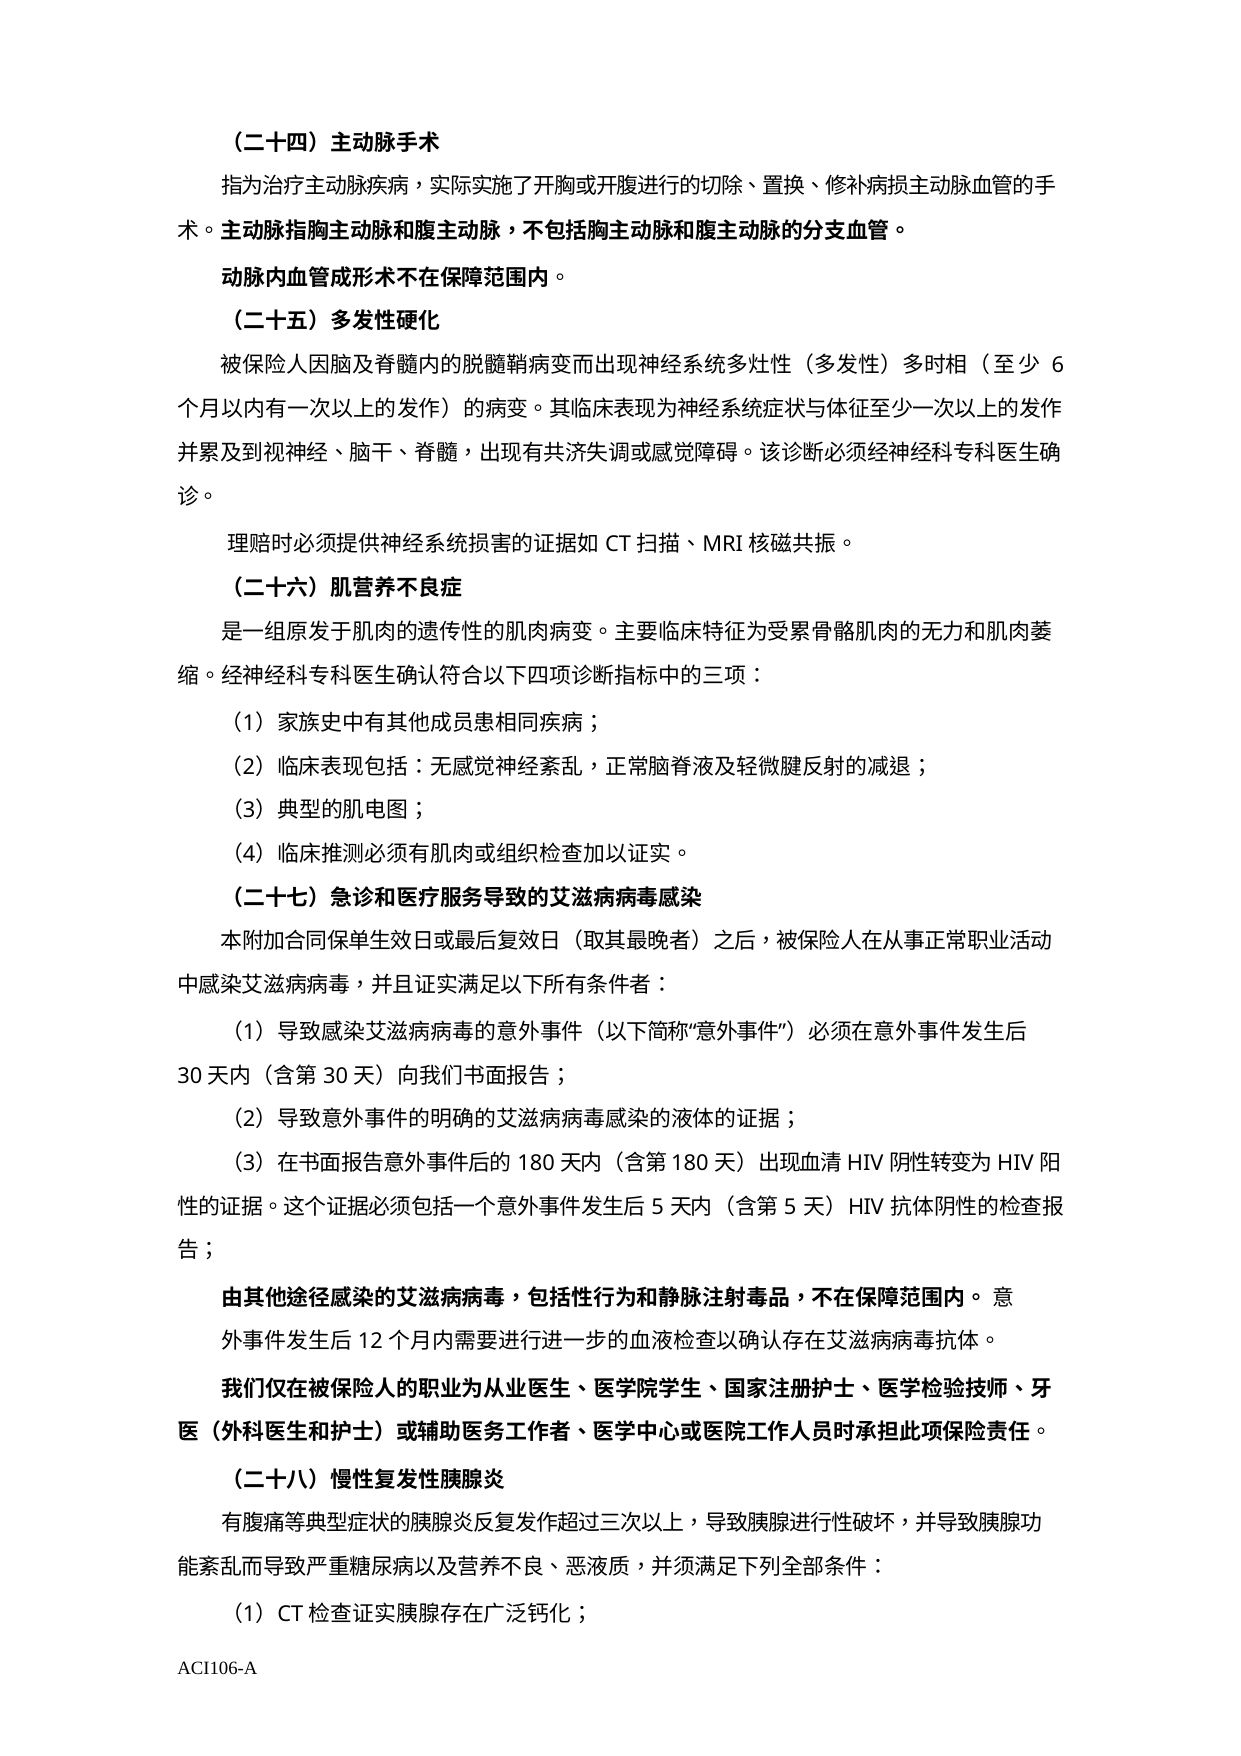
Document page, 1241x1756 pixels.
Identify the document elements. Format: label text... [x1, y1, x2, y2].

subtitle （二十四）主动脉手术 [221, 127, 1076, 157]
text 被保险人因脑及脊髓内的脱髓鞘病变而出现神经系统多灶性（多发性）多时相（至少 6 个月以内有一次以上的发作）的病变。其临床表现为神经系统症状与体征至少一次以上的发作并累及到视神经、脑干、脊髓，出现有共济失调或感觉障碍。该诊断必须经神经科专科医生确诊。 [177, 349, 1064, 511]
subtitle （二十七）急诊和医疗服务导致的艾滋病病毒感染 [221, 882, 1076, 911]
subtitle 我们仅在被保险人的职业为从业医生、医学院学生、国家注册护士、医学检验技师、牙医（外科医生和护士）或辅助医务工作者、医学中心或医院工作人员时承担此项保险责任。 [177, 1373, 1064, 1446]
text （二十八）慢性复发性胰腺炎 [221, 1464, 1076, 1493]
text 本附加合同保单生效日或最后复效日（取其最晚者）之后，被保险人在从事正常职业活动中感染艾滋病病毒，并且证实满足以下所有条件者： [177, 925, 1064, 999]
text 理赔时必须提供神经系统损害的证据如 CT 扫描、MRI 核磁共振。 [227, 528, 1076, 558]
text （3）典型的肌电图； [221, 794, 1076, 824]
text （3）在书面报告意外事件后的 180 天内（含第 180 天）出现血清 HIV 阴性转变为 HIV 阳性的证据。这个证据必须包括一个意外事件发生后 5 天内（含第 5 天）HIV 抗体阴性的检查报告； [177, 1147, 1064, 1264]
text 指为治疗主动脉疾病，实际实施了开胸或开腹进行的切除、置换、修补病损主动脉血管的手术。主动脉指胸主动脉和腹主动脉，不包括胸主动脉和腹主动脉的分支血管。 [177, 171, 1064, 244]
text （1）导致感染艾滋病病毒的意外事件（以下简称“意外事件”）必须在意外事件发生后 [221, 1016, 1076, 1046]
text 30 天内（含第 30 天）向我们书面报告； [177, 1060, 1076, 1090]
subtitle （二十六）肌营养不良症 [221, 572, 1076, 602]
text （4）临床推测必须有肌肉或组织检查加以证实。 [221, 838, 1076, 868]
text （1）家族史中有其他成员患相同疾病； [221, 707, 1076, 737]
text 有腹痛等典型症状的胰腺炎反复发作超过三次以上，导致胰腺进行性破坏，并导致胰腺功能紊乱而导致严重糖尿病以及营养不良、恶液质，并须满足下列全部条件： [177, 1507, 1064, 1581]
subtitle 动脉内血管成形术不在保障范围内。 [221, 262, 1076, 292]
text （二十五）多发性硬化 [221, 305, 1076, 335]
text 是一组原发于肌肉的遗传性的肌肉病变。主要临床特征为受累骨骼肌肉的无力和肌肉萎缩。经神经科专科医生确认符合以下四项诊断指标中的三项： [177, 616, 1063, 689]
text （2）导致意外事件的明确的艾滋病病毒感染的液体的证据； [221, 1103, 1076, 1133]
text 由其他途径感染的艾滋病病毒，包括性行为和静脉注射毒品，不在保障范围内。 意外事件发生后 12 个月内需要进行进一步的血液检查以确认存在艾滋病病毒抗体。 [221, 1282, 1025, 1355]
text （1）CT 检查证实胰腺存在广泛钙化； [221, 1598, 1076, 1628]
text （2）临床表现包括：无感觉神经紊乱，正常脑脊液及轻微腱反射的减退； [221, 751, 1076, 780]
